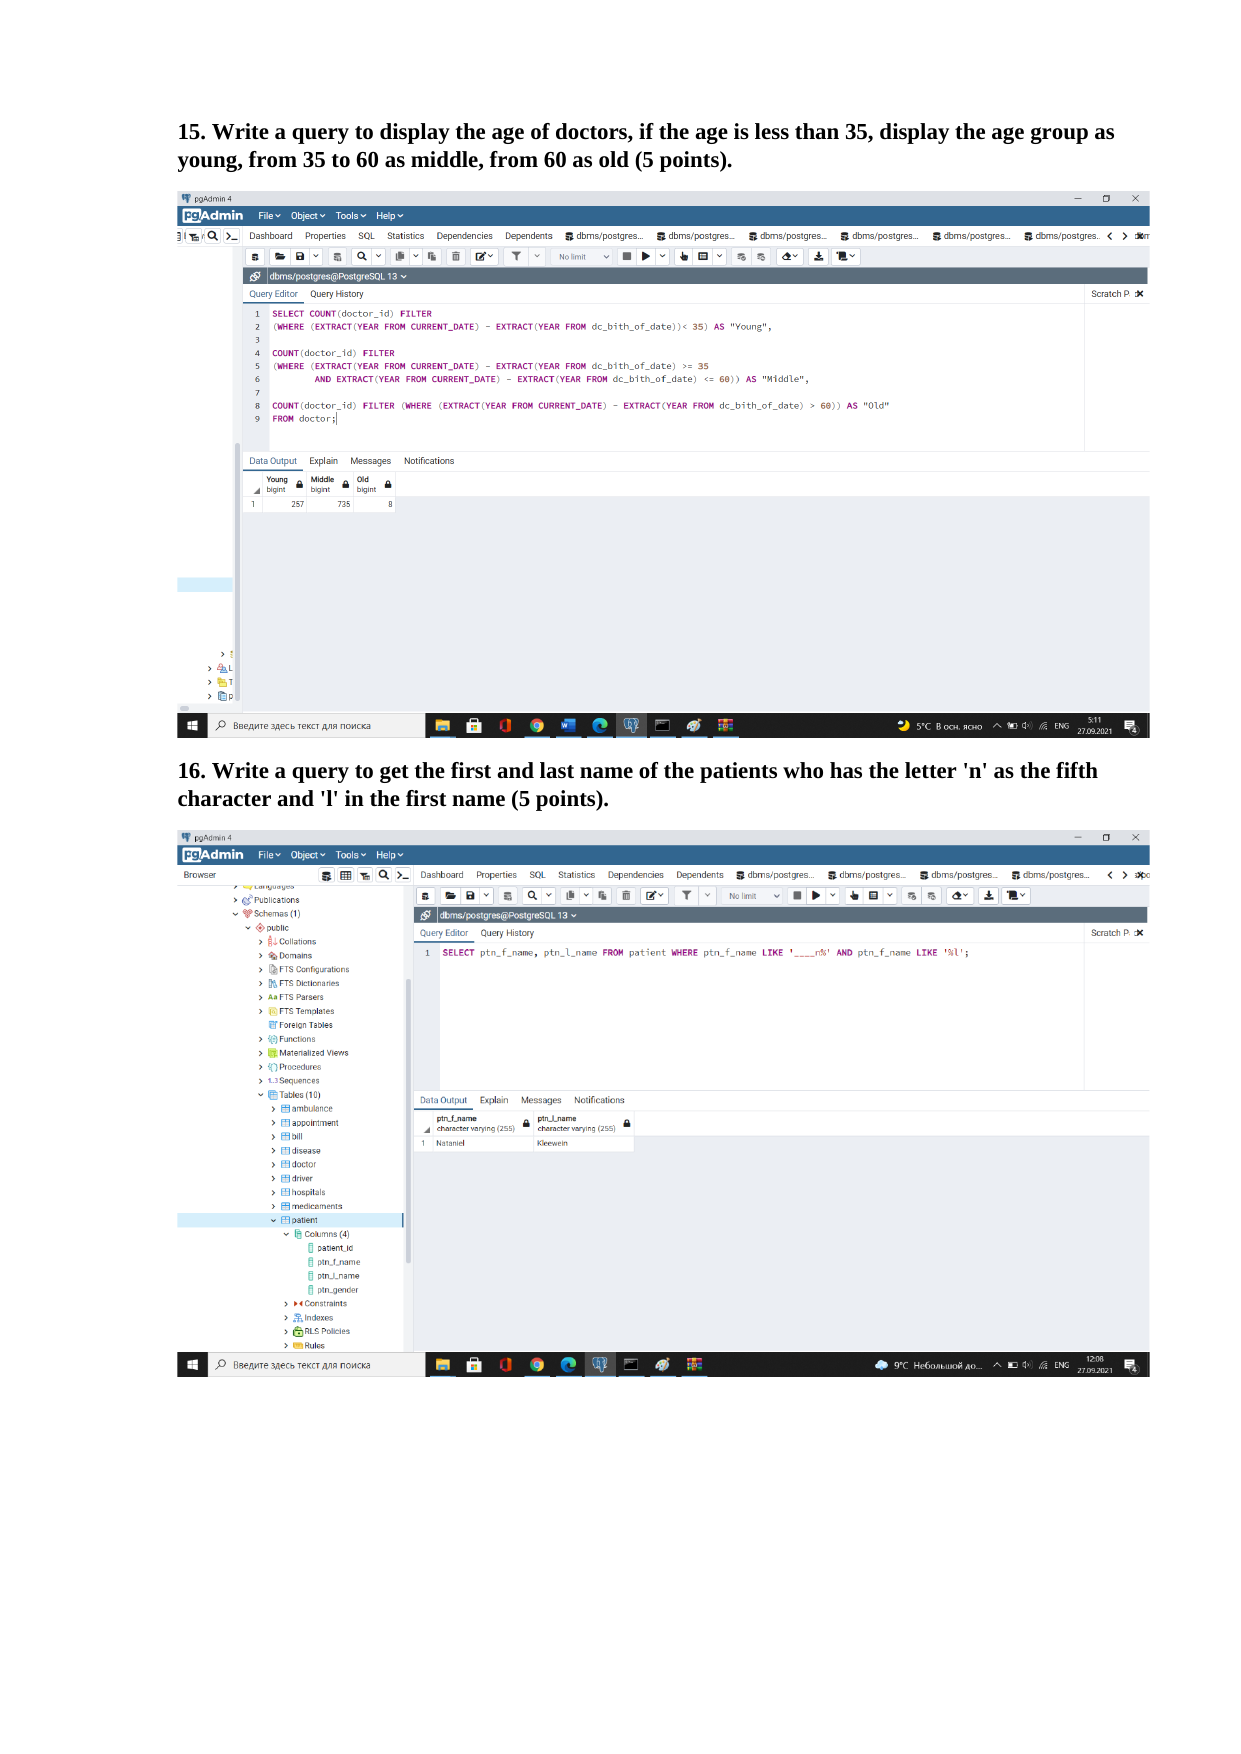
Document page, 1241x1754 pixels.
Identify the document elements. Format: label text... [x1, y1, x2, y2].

text 16. Write a query to get the first and last name of the patients who has the letter 'n' as the fifth character and 'l' in the first name (5 points). [177, 757, 1152, 812]
text 15. Write a query to display the age of doctors, if the age is less than 35, display the age group as young, from 35 to 60 as middle, from 60 as old (5 points). [177, 118, 1152, 173]
picture [177, 830, 1150, 1377]
picture [177, 191, 1150, 738]
